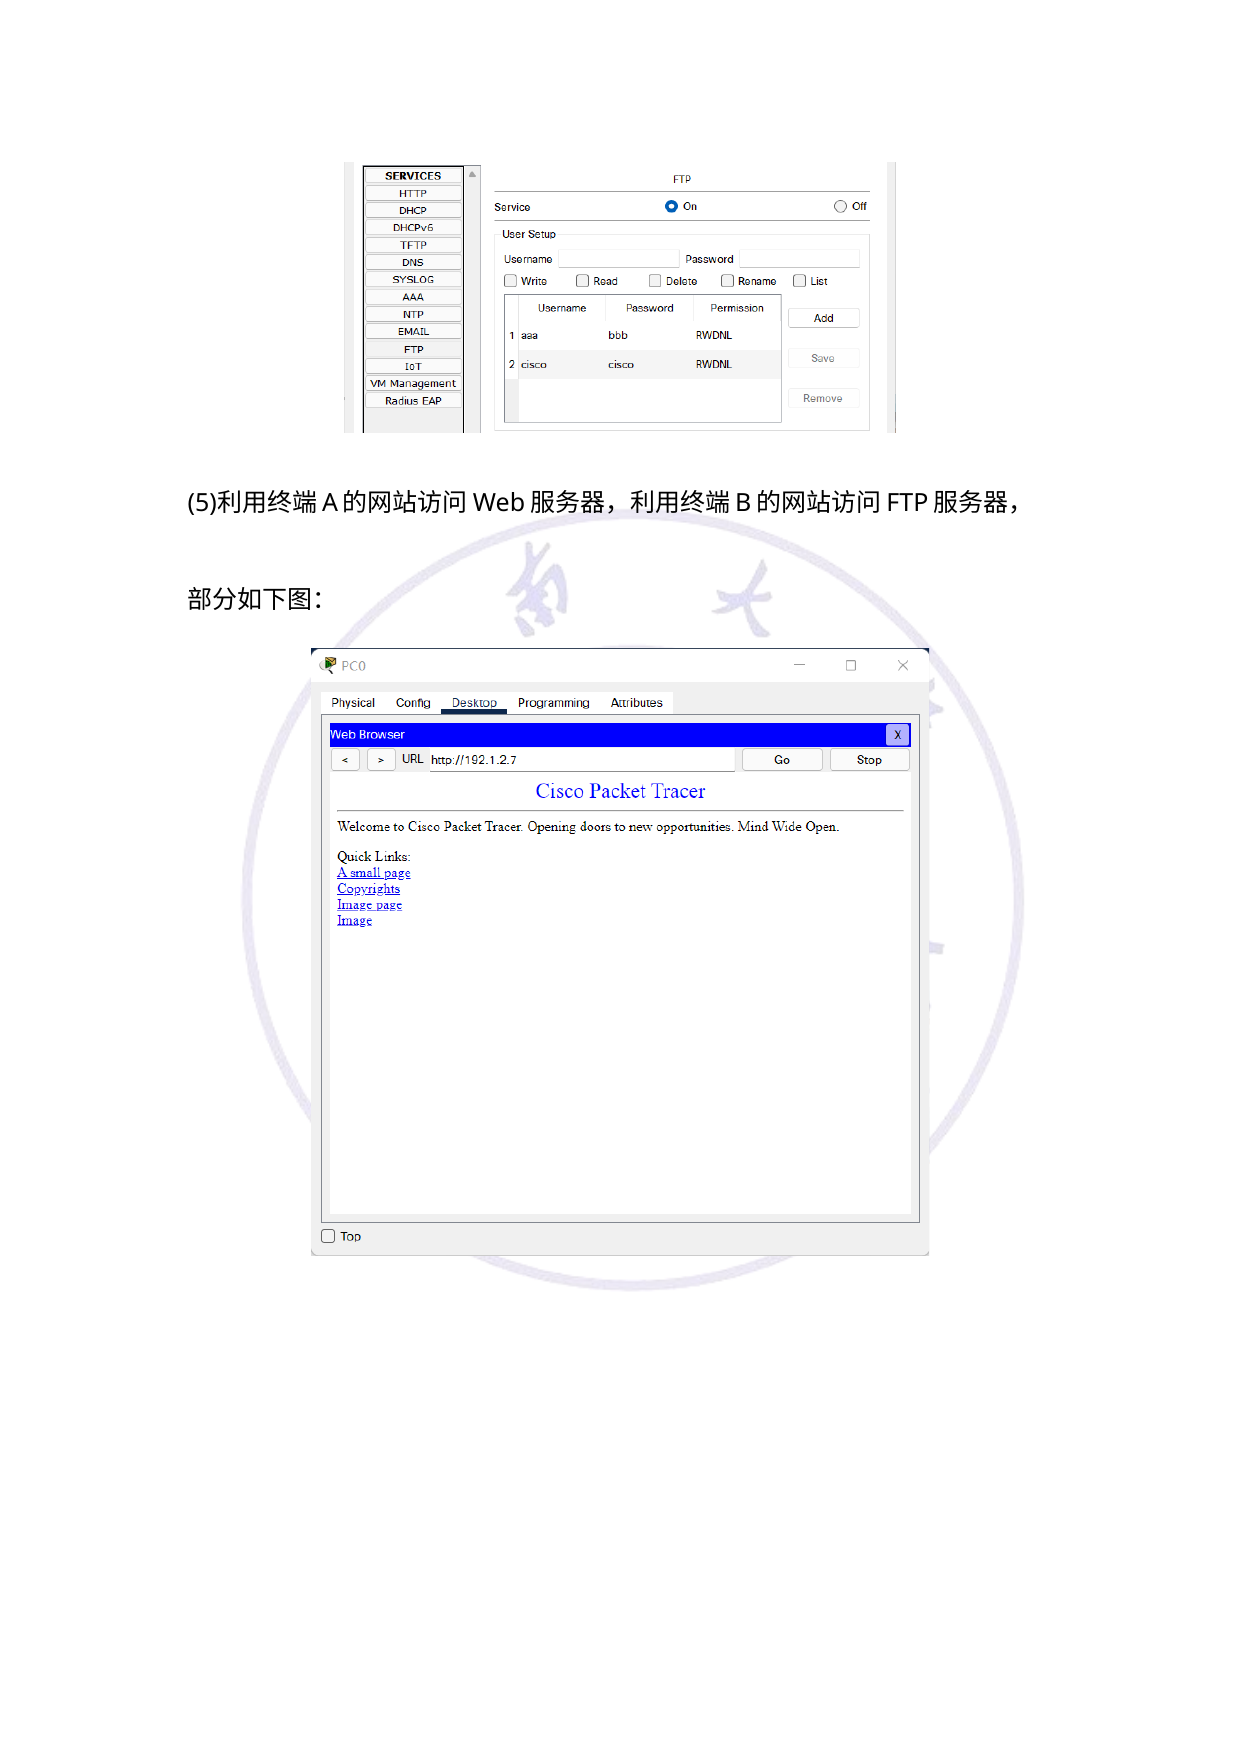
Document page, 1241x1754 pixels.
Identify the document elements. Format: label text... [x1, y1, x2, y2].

picture [311, 648, 930, 1256]
picture [344, 162, 896, 433]
text (5)利用终端A的网站访问Web服务器，利用终端B的网站访问FTP服务器，部分如下图： [187, 468, 1053, 630]
